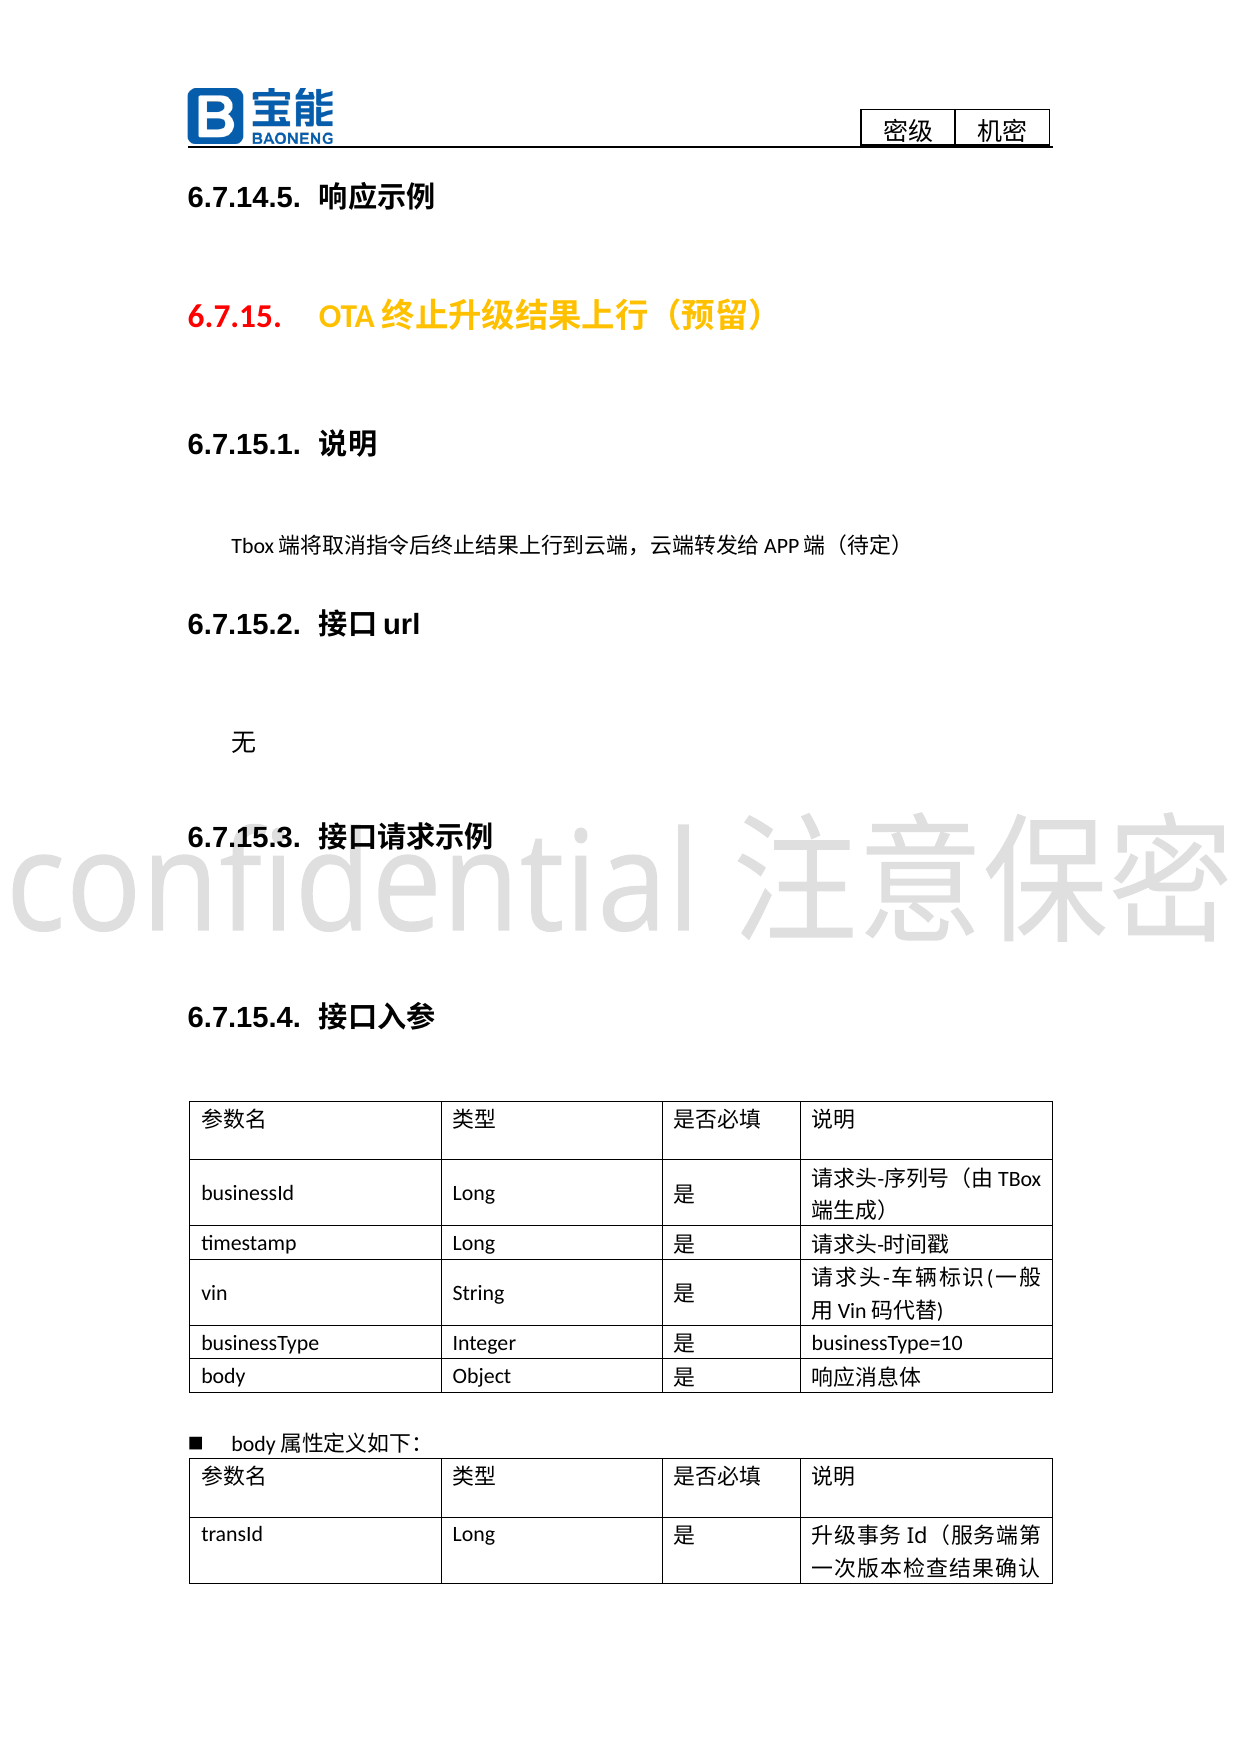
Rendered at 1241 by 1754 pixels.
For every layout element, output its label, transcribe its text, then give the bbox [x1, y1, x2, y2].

subtitle 接口url [187, 589, 1053, 654]
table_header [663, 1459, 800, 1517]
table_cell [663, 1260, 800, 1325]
text 无 [187, 708, 1053, 773]
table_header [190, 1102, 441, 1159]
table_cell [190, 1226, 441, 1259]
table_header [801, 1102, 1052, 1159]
picture [187, 88, 333, 144]
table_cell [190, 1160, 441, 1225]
subtitle 响应示例 [187, 162, 1053, 227]
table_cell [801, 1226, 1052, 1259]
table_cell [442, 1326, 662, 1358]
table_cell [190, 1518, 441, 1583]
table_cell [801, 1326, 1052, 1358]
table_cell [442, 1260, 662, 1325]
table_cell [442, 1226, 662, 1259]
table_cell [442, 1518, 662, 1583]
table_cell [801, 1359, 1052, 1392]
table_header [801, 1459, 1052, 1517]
subtitle OTA终止升级结果上行（预留） [187, 280, 1053, 345]
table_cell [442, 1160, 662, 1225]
subtitle 接口入参 [187, 982, 1053, 1047]
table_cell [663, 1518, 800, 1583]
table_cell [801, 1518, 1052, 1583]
text Tbox端将取消指令后终止结果上行到云端，云端转发给APP端（待定） [187, 528, 1053, 560]
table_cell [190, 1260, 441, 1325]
subtitle 接口请求示例 [187, 802, 1053, 867]
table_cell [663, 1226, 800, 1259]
list body属性定义如下： [187, 1425, 1053, 1458]
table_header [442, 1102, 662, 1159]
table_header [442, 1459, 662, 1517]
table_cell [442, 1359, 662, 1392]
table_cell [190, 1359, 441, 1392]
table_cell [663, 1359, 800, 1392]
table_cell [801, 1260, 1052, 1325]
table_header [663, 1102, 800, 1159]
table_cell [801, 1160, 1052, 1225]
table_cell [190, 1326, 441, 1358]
subtitle 说明 [187, 409, 1053, 474]
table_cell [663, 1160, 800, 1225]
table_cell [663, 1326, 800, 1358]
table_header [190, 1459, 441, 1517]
